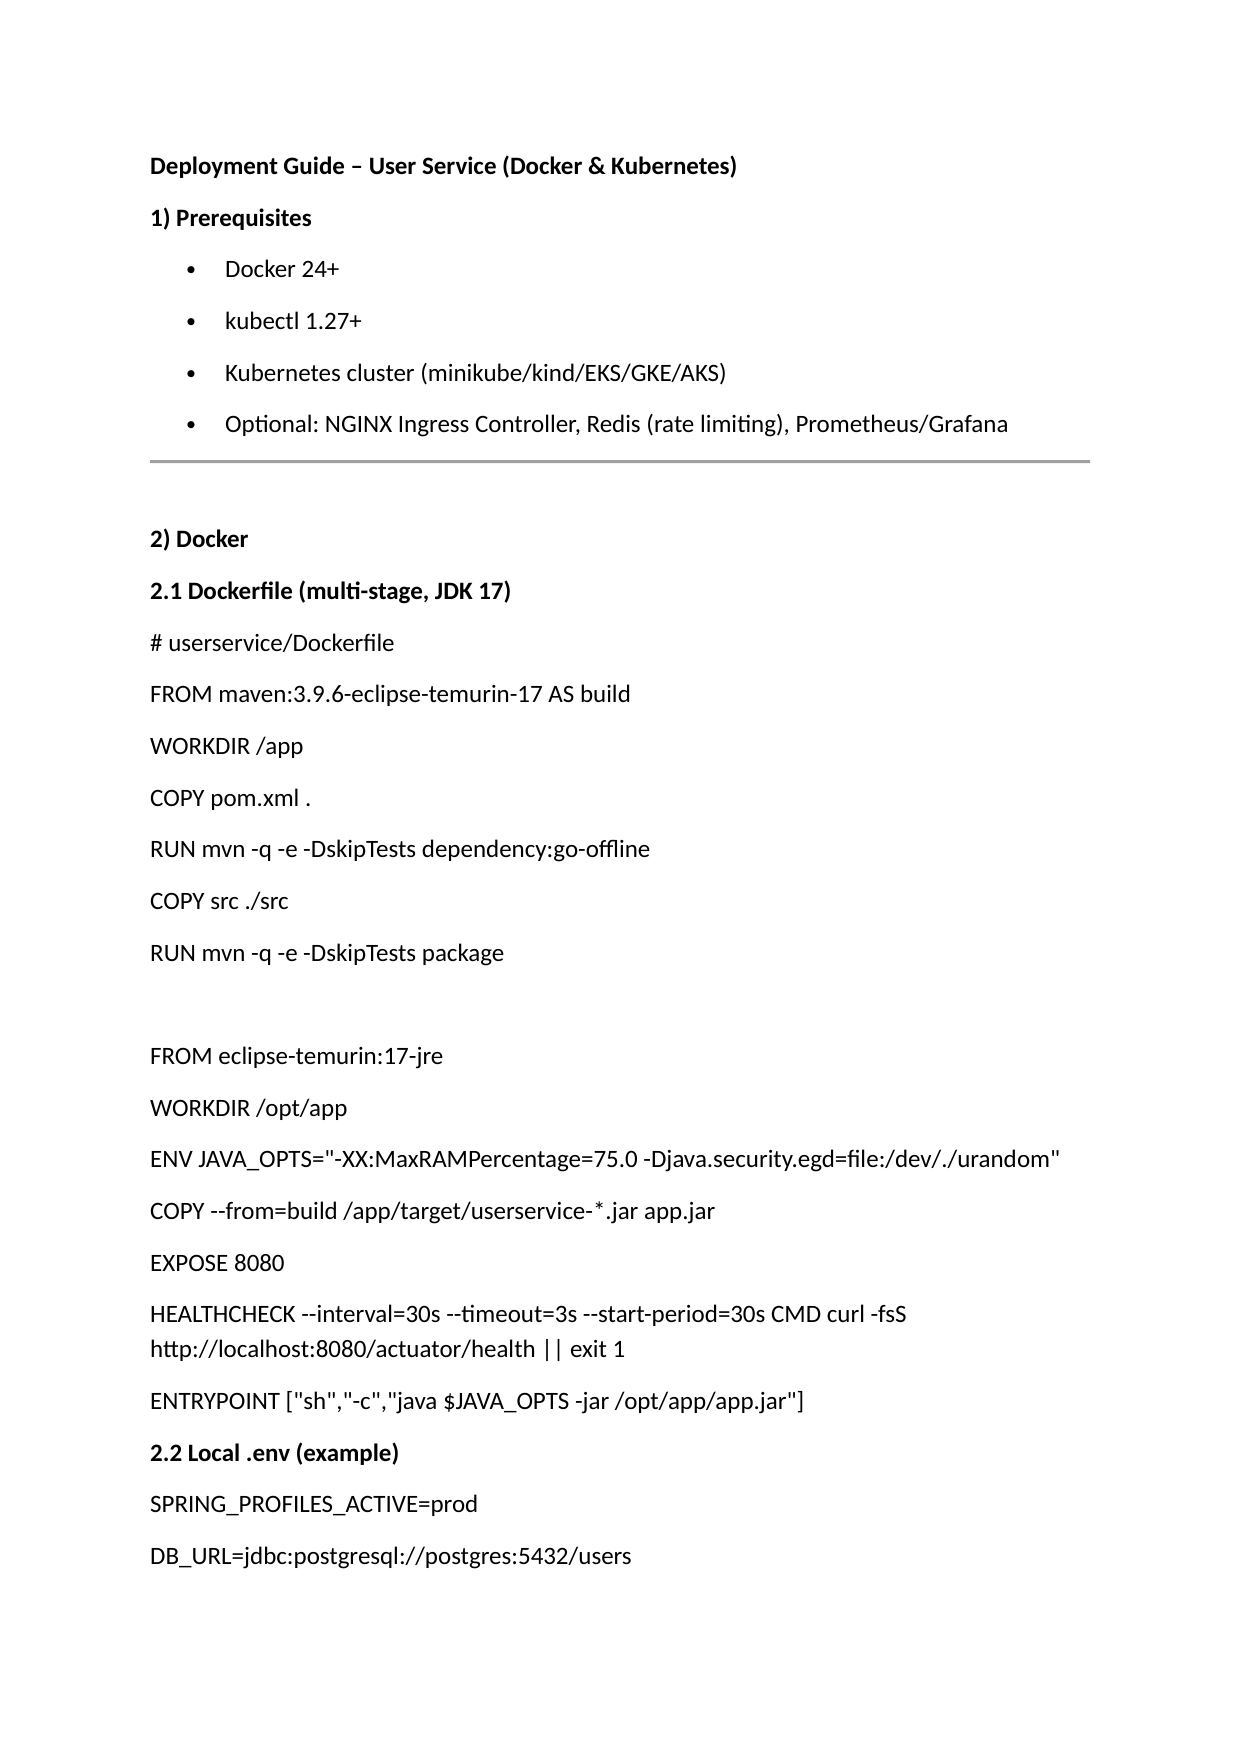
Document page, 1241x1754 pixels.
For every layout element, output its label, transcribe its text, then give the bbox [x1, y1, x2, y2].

text ENTRYPOINT ["sh","-c","java $JAVA_OPTS -jar /opt/app/app.jar"] [150, 1385, 1090, 1416]
text HEALTHCHECK --interval=30s --timeout=3s --start-period=30s CMD curl -fsS http://localhost:8080/actuator/health || exit 1 [150, 1298, 1090, 1364]
text 2) Docker [150, 523, 1090, 554]
text DB_URL=jdbc:postgresql://postgres:5432/users [150, 1540, 1090, 1571]
text COPY --from=build /app/target/userservice-*.jar app.jar [150, 1195, 1090, 1226]
text COPY pom.xml . [150, 782, 1090, 812]
text FROM eclipse-temurin:17-jre [150, 1040, 1090, 1071]
text COPY src ./src [150, 885, 1090, 916]
text # userservice/Dockerfile [150, 627, 1090, 657]
list kubectl 1.27+ [187, 305, 1090, 336]
text 2.1 Dockerfile (multi-stage, JDK 17) [150, 575, 1090, 606]
text SPRING_PROFILES_ACTIVE=prod [150, 1488, 1090, 1519]
list Optional: NGINX Ingress Controller, Redis (rate limiting), Prometheus/Grafana [187, 408, 1090, 439]
text 1) Prerequisites [150, 202, 1090, 232]
text EXPOSE 8080 [150, 1247, 1090, 1277]
text ENV JAVA_OPTS="-XX:MaxRAMPercentage=75.0 -Djava.security.egd=file:/dev/./urandom" [150, 1143, 1090, 1174]
list Docker 24+ [187, 253, 1090, 284]
text 2.2 Local .env (example) [150, 1437, 1090, 1467]
text WORKDIR /app [150, 730, 1090, 761]
text RUN mvn -q -e -DskipTests dependency:go-offline [150, 833, 1090, 864]
text Deployment Guide – User Service (Docker & Kubernetes) [150, 150, 1090, 181]
list Kubernetes cluster (minikube/kind/EKS/GKE/AKS) [187, 357, 1090, 387]
text FROM maven:3.9.6-eclipse-temurin-17 AS build [150, 678, 1090, 709]
text WORKDIR /opt/app [150, 1092, 1090, 1122]
text RUN mvn -q -e -DskipTests package [150, 937, 1090, 967]
